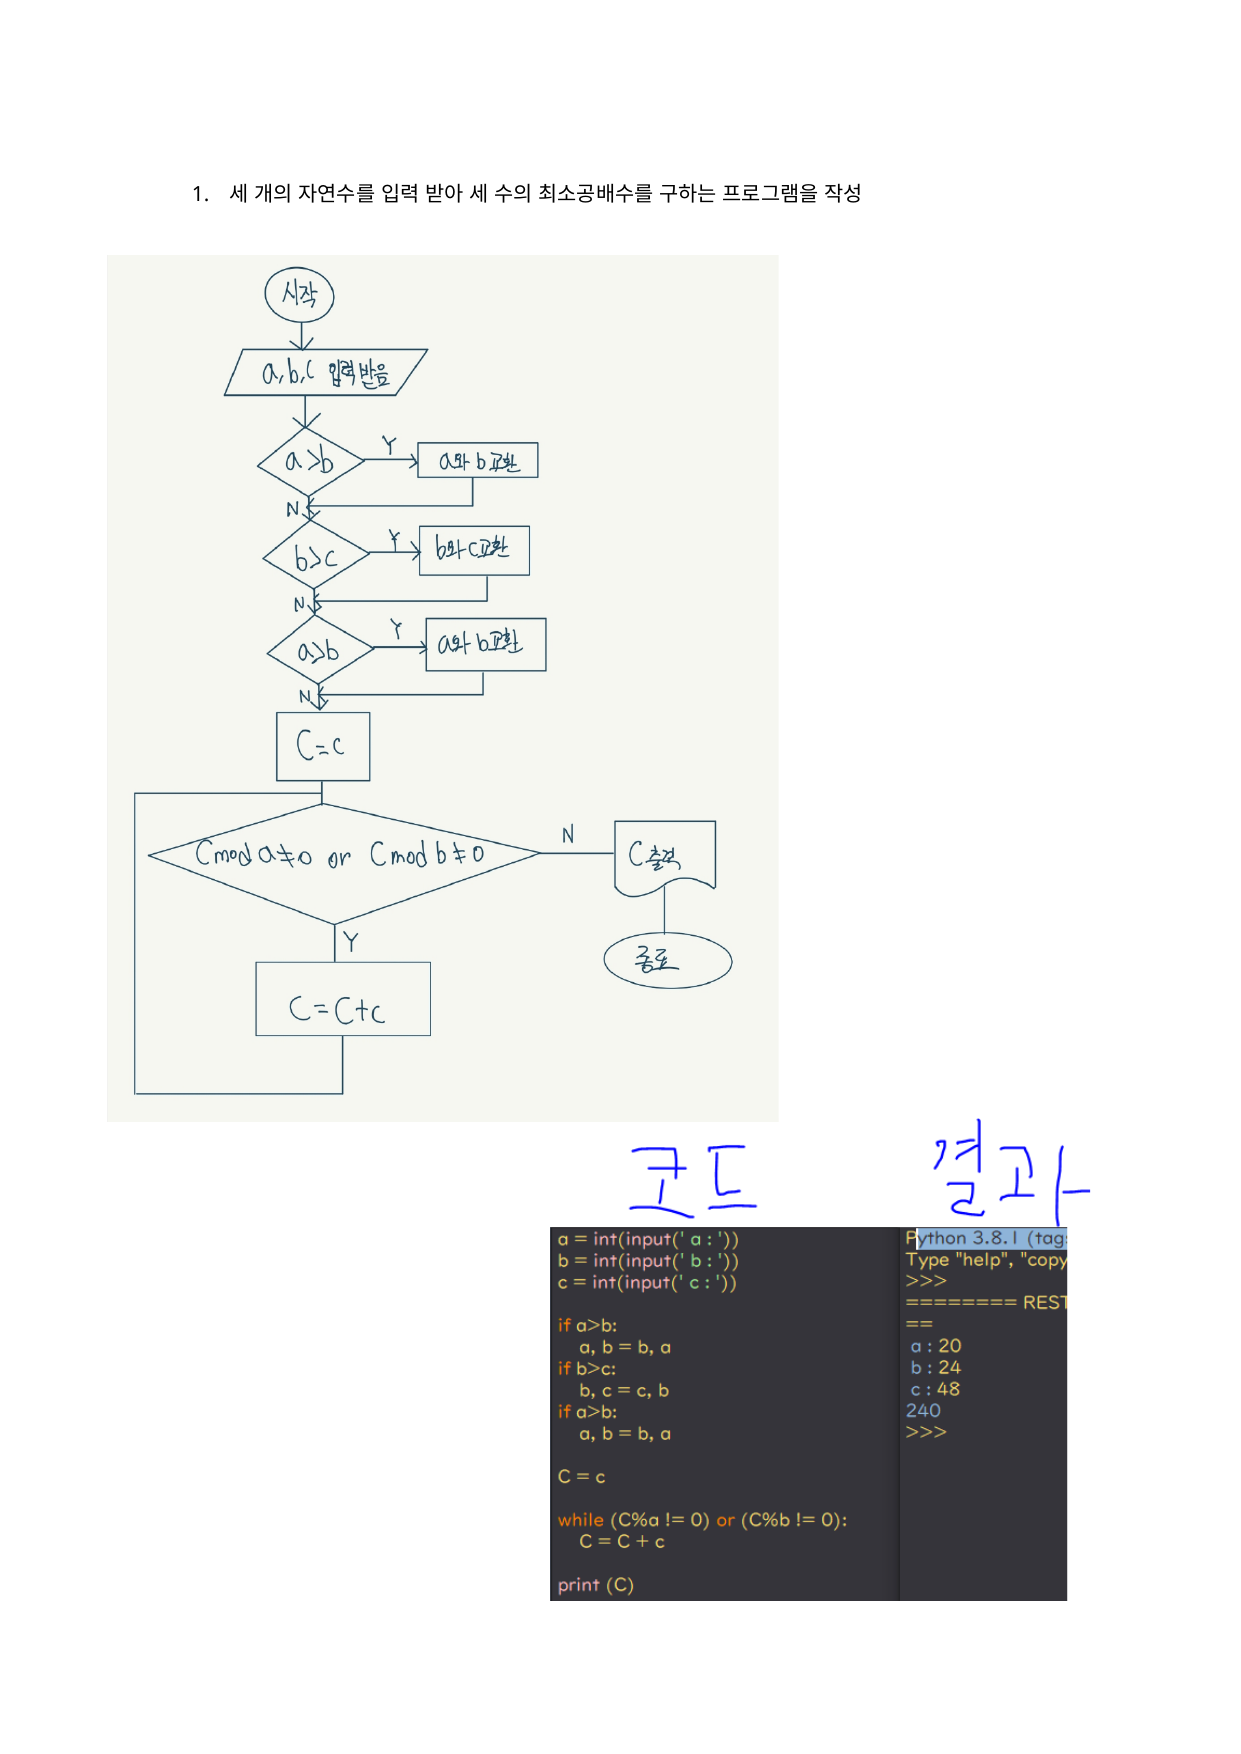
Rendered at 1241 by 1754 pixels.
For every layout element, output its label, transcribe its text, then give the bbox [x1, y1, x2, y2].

picture [107, 255, 1091, 1601]
list 세 개의 자연수를 입력 받아 세 수의 최소공배수를 구하는 프로그램을 작성 [192, 177, 1090, 207]
